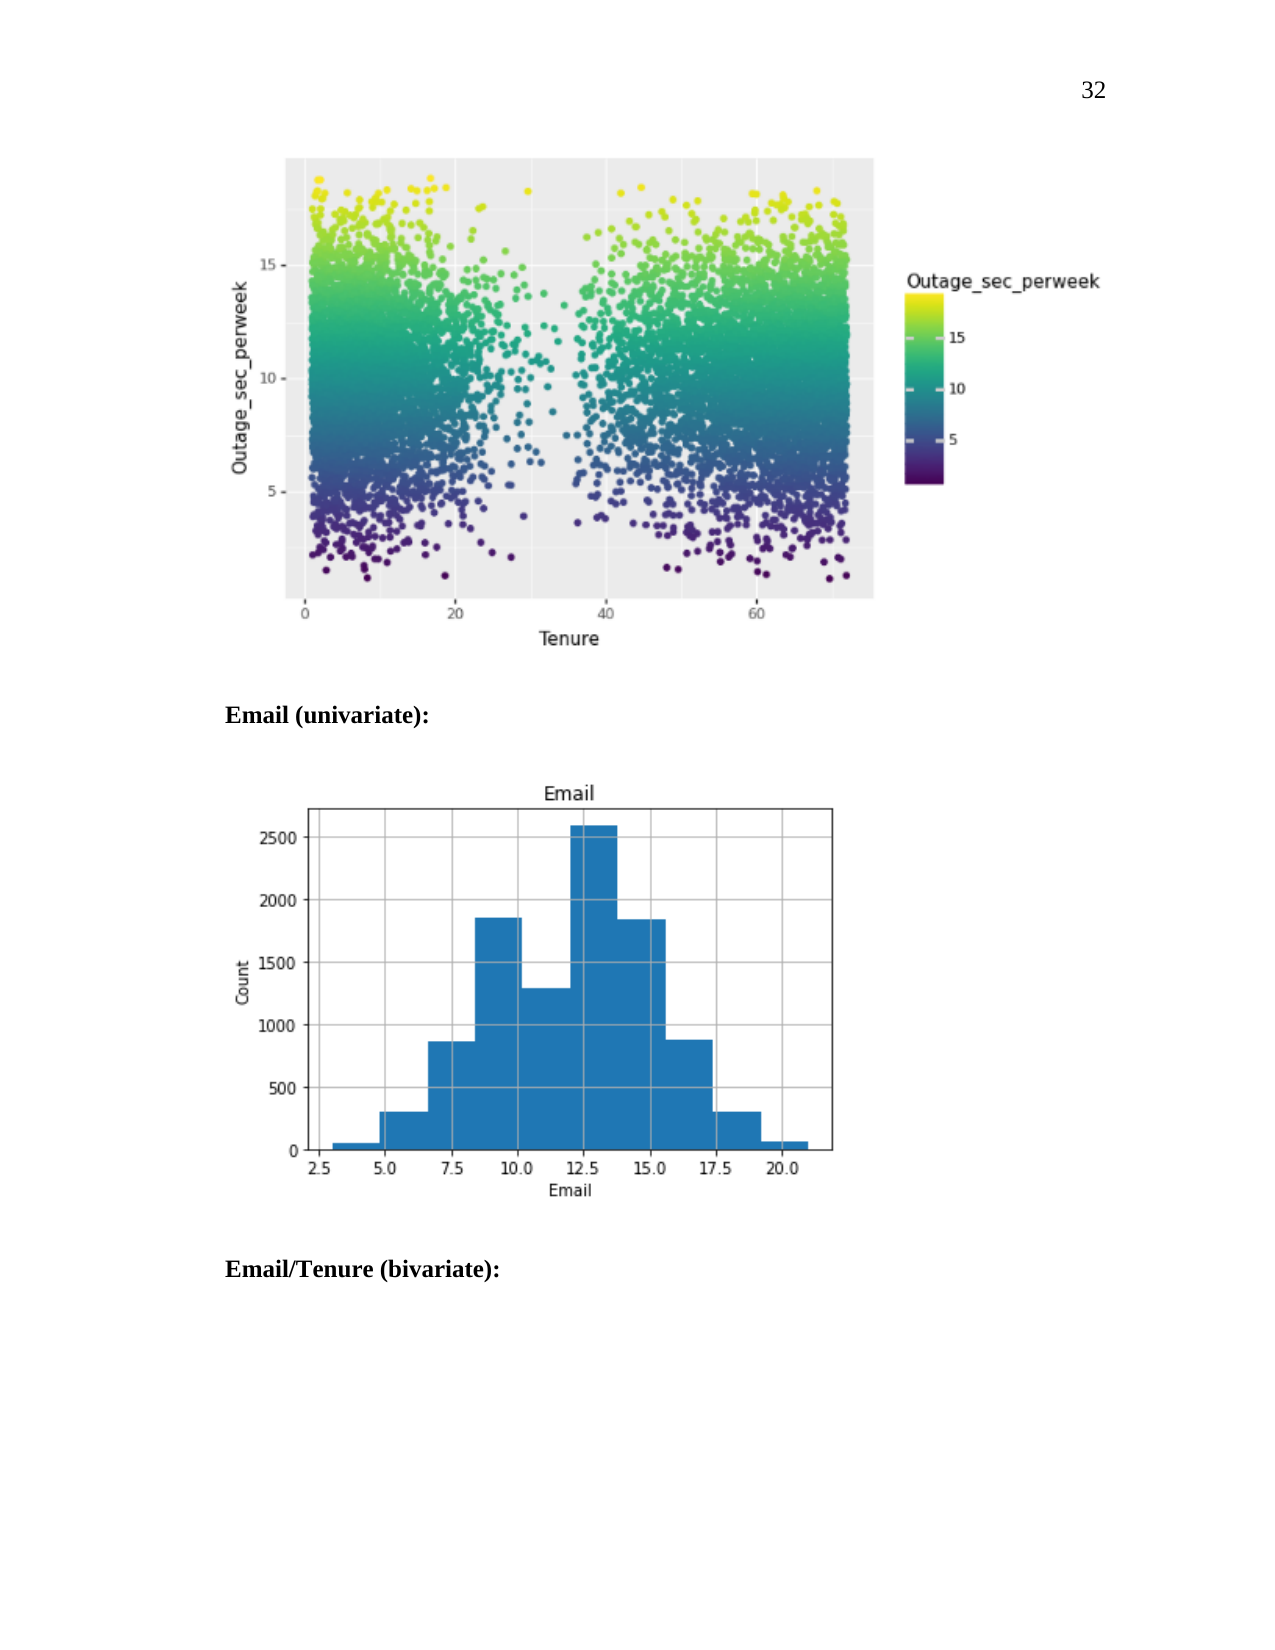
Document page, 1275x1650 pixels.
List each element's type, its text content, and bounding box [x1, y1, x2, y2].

picture [225, 774, 860, 1209]
text Email/Tenure (bivariate): [150, 1254, 1125, 1283]
picture [225, 150, 1108, 655]
text Email (univariate): [150, 700, 1125, 729]
